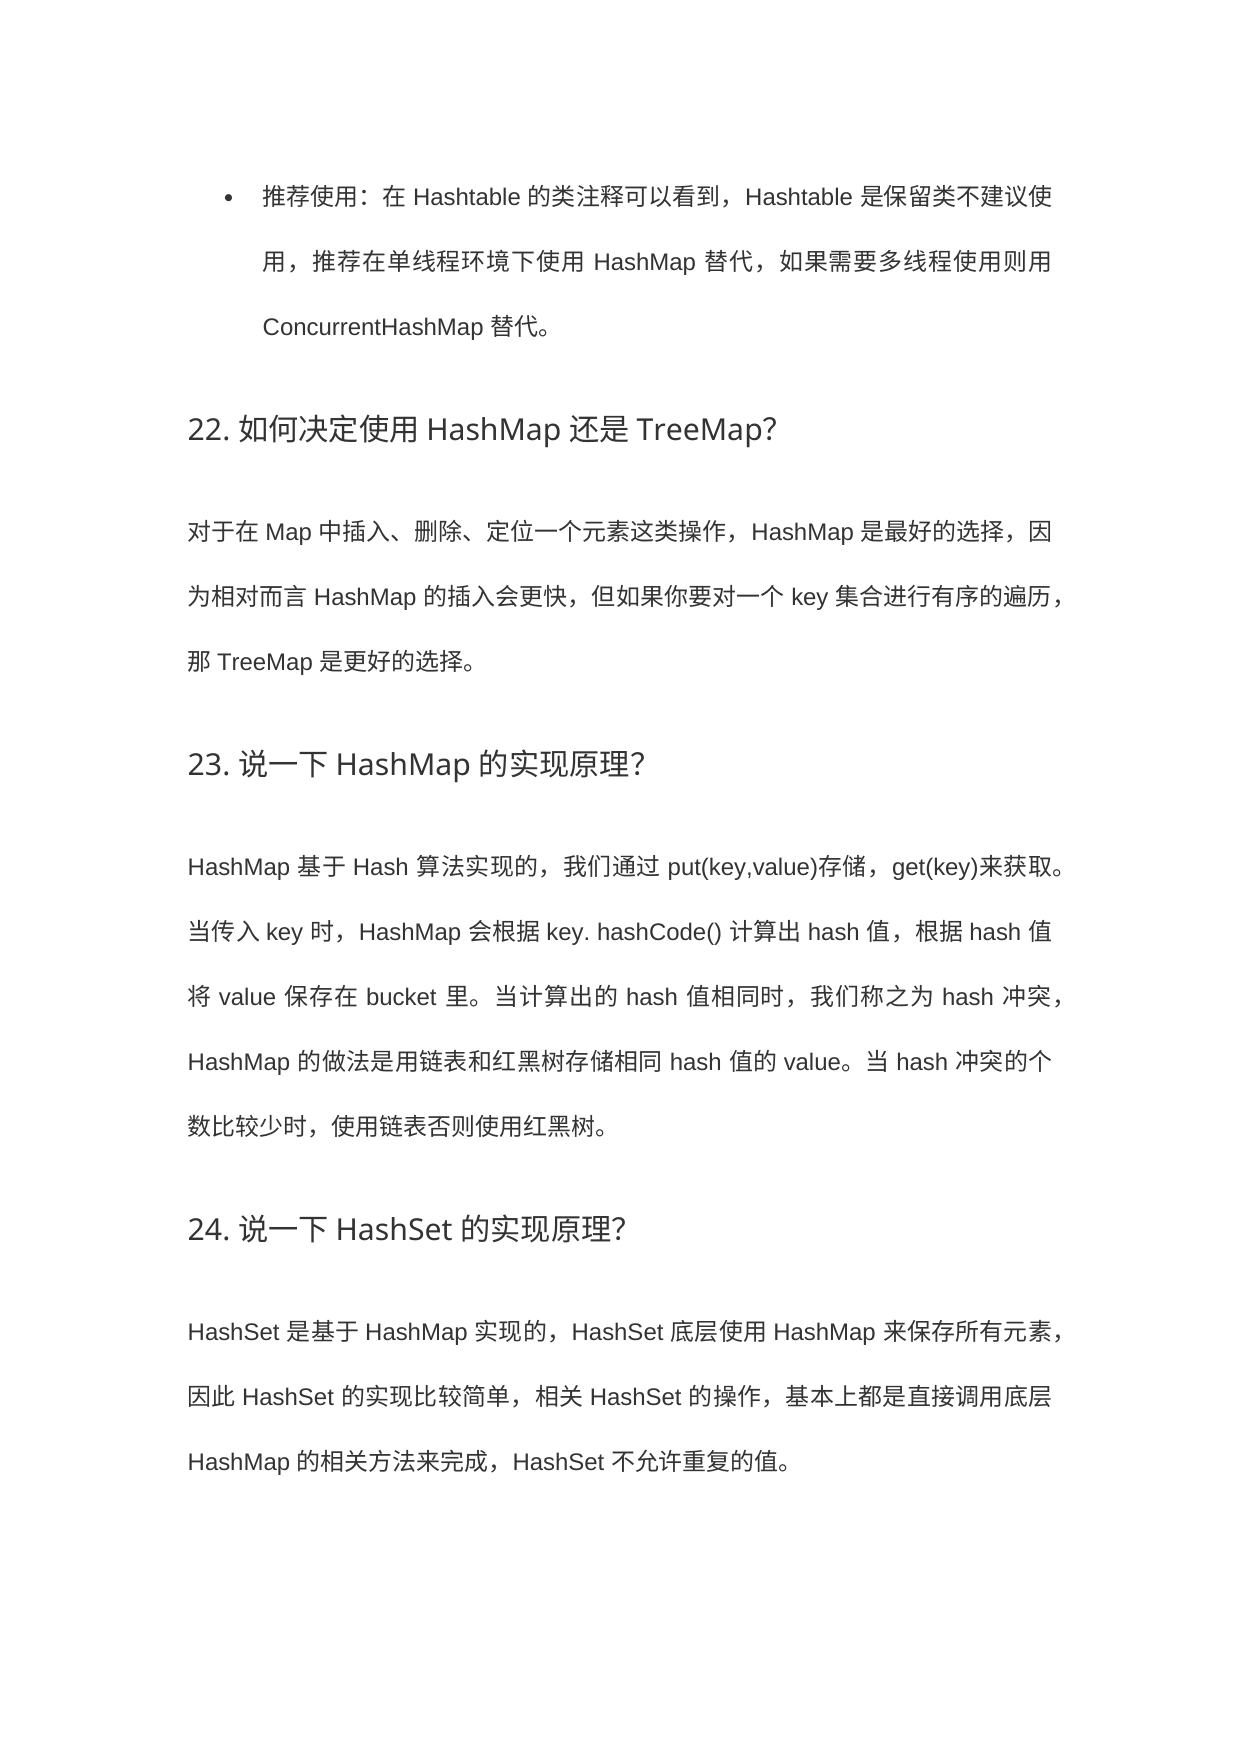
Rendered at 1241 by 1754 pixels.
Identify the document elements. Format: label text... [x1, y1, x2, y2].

text HashMap 基于 Hash 算法实现的，我们通过 put(key,value)存储，get(key)来获取。当传入 key 时，HashMap 会根据 key. hashCode() 计算出 hash 值，根据 hash 值将 value 保存在 bucket 里。当计算出的 hash 值相同时，我们称之为 hash 冲突，HashMap 的做法是用链表和红黑树存储相同 hash 值的 value。当 hash 冲突的个数比较少时，使用链表否则使用红黑树。 [187, 832, 1053, 1157]
text 23. 说一下 HashMap 的实现原理？ [187, 729, 1053, 794]
list 推荐使用：在 Hashtable 的类注释可以看到，Hashtable 是保留类不建议使用，推荐在单线程环境下使用 HashMap 替代，如果需要多线程使用则用 ConcurrentHashMap 替代。 [225, 162, 1053, 357]
text 22. 如何决定使用 HashMap 还是 TreeMap？ [187, 394, 1053, 459]
text 对于在 Map 中插入、删除、定位一个元素这类操作，HashMap 是最好的选择，因为相对而言 HashMap 的插入会更快，但如果你要对一个 key 集合进行有序的遍历，那 TreeMap 是更好的选择。 [187, 497, 1053, 692]
text 24. 说一下 HashSet 的实现原理？ [187, 1194, 1053, 1259]
text HashSet 是基于 HashMap 实现的，HashSet 底层使用 HashMap 来保存所有元素，因此 HashSet 的实现比较简单，相关 HashSet 的操作，基本上都是直接调用底层 HashMap 的相关方法来完成，HashSet 不允许重复的值。 [187, 1297, 1053, 1492]
